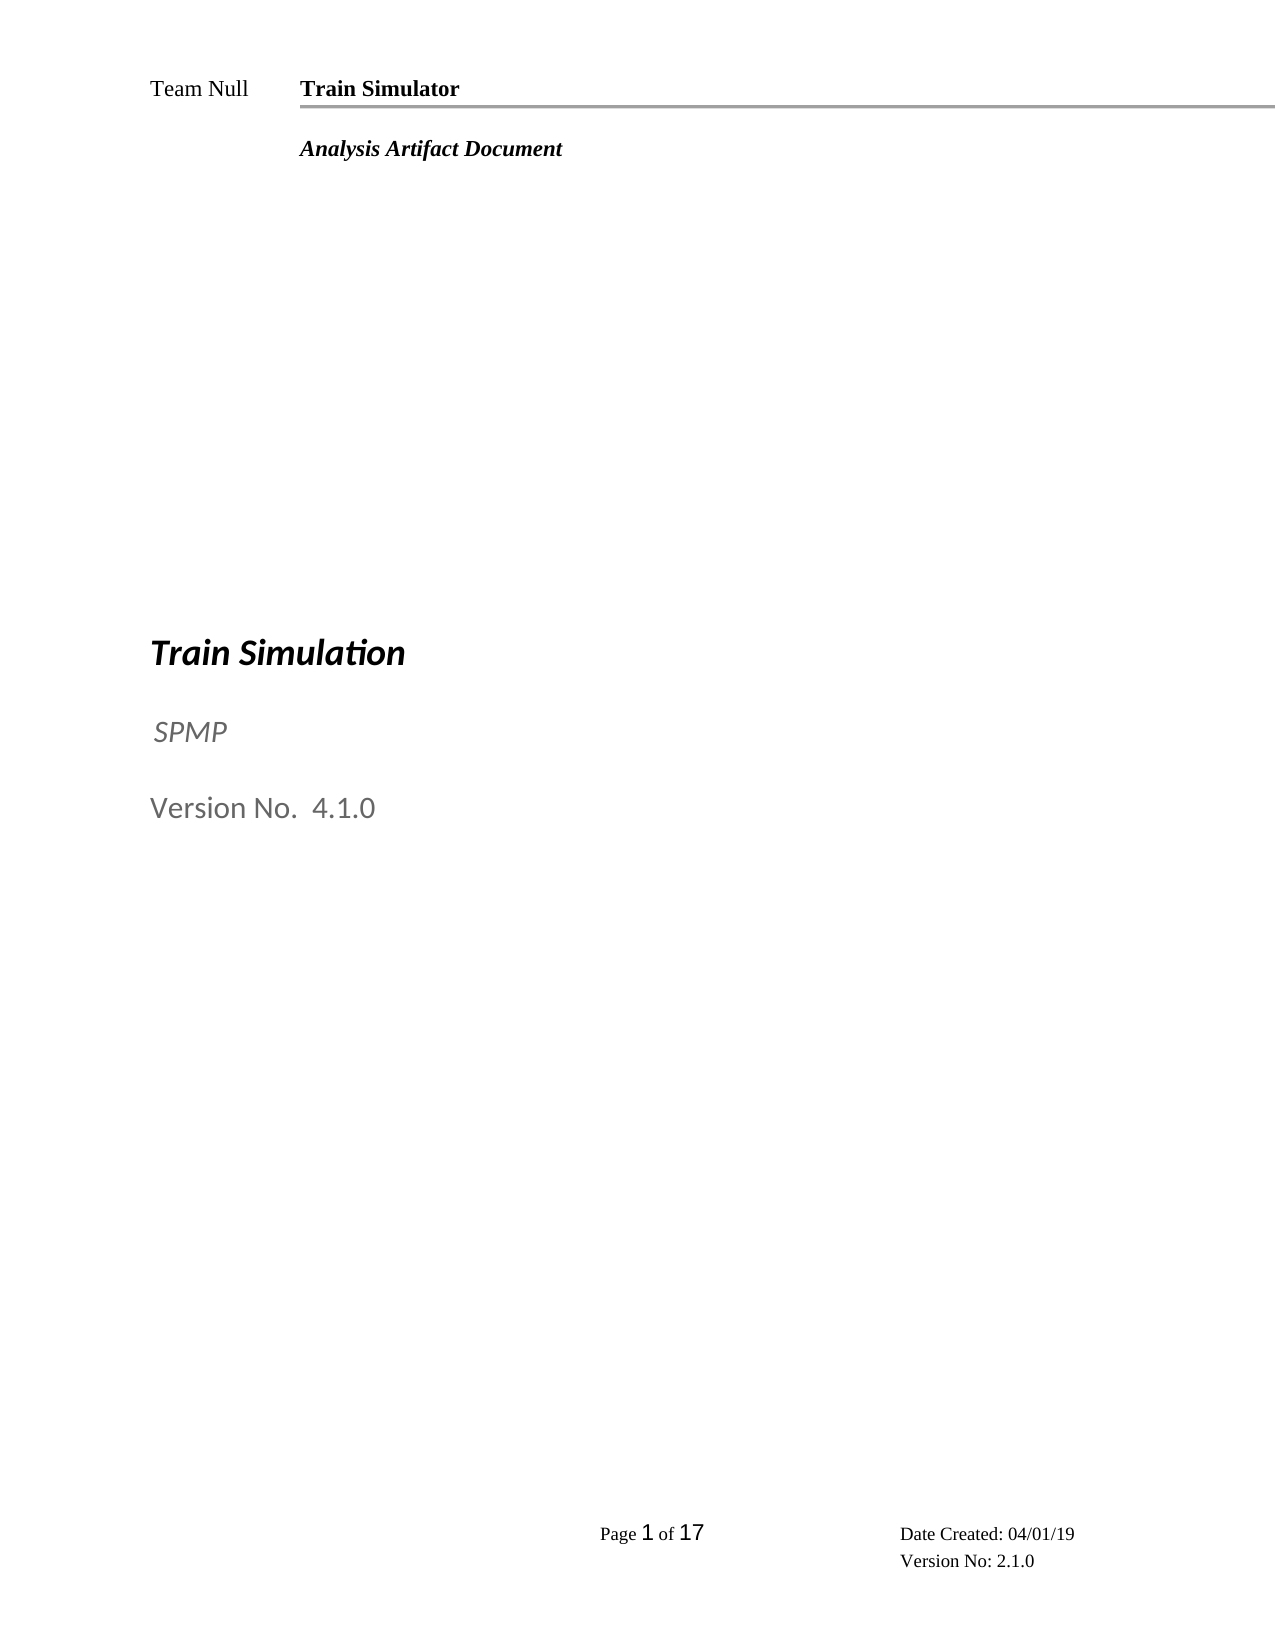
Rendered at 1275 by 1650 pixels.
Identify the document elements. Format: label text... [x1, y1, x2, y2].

title Train Simulation [150, 629, 1125, 675]
subtitle SPMP [150, 712, 1125, 751]
subtitle Version No. 4.1.0 [150, 788, 1125, 826]
